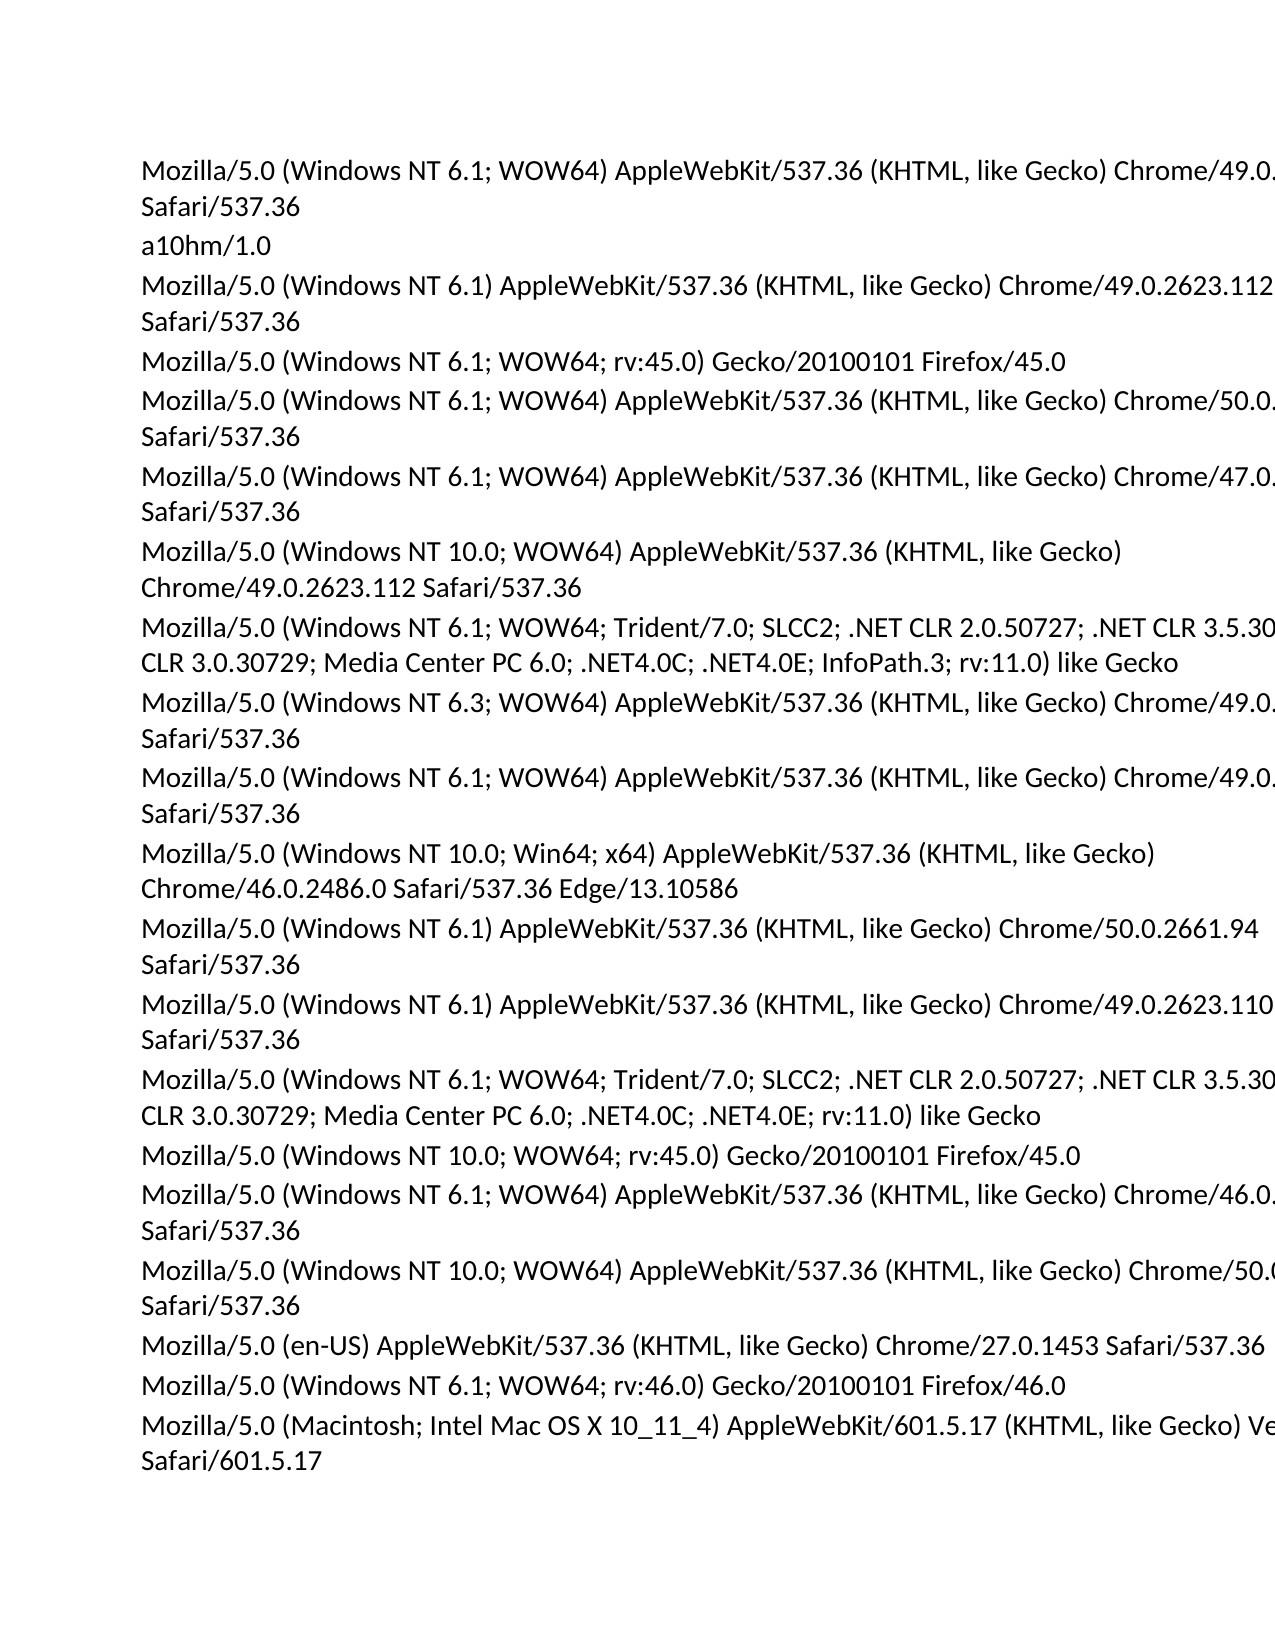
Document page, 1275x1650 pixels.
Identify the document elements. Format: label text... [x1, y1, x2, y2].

table_cell Mozilla/5.0 (Windows NT 6.1; WOW64) AppleWebKit/537.36 (KHTML, like Gecko) Chrome/47.0.2526.106 Safari/537.36 [139, 456, 1275, 531]
table_cell Mozilla/5.0 (Windows NT 6.1; WOW64; Trident/7.0; SLCC2; .NET CLR 2.0.50727; .NET CLR 3.5.30729; .NET CLR 3.0.30729; Media Center PC 6.0; .NET4.0C; .NET4.0E; rv:11.0) like Gecko [139, 1059, 1275, 1134]
table_cell Mozilla/5.0 (Windows NT 10.0; WOW64; rv:45.0) Gecko/20100101 Firefox/45.0 [139, 1135, 1275, 1174]
table_cell Mozilla/5.0 (Windows NT 6.1) AppleWebKit/537.36 (KHTML, like Gecko) Chrome/50.0.2661.94 Safari/537.36 [139, 908, 1275, 984]
table_cell Mozilla/5.0 (Windows NT 6.1) AppleWebKit/537.36 (KHTML, like Gecko) Chrome/49.0.2623.112 Safari/537.36 [139, 265, 1275, 341]
table_cell Mozilla/5.0 (Macintosh; Intel Mac OS X 10_11_4) AppleWebKit/601.5.17 (KHTML, like Gecko) Version/9.1 Safari/601.5.17 [139, 1405, 1275, 1480]
table_cell Mozilla/5.0 (Windows NT 10.0; Win64; x64) AppleWebKit/537.36 (KHTML, like Gecko) Chrome/46.0.2486.0 Safari/537.36 Edge/13.10586 [139, 833, 1275, 908]
table_cell Mozilla/5.0 (Windows NT 6.3; WOW64) AppleWebKit/537.36 (KHTML, like Gecko) Chrome/49.0.2623.112 Safari/537.36 [139, 682, 1275, 757]
table_cell Mozilla/5.0 (Windows NT 10.0; WOW64) AppleWebKit/537.36 (KHTML, like Gecko) Chrome/49.0.2623.112 Safari/537.36 [139, 531, 1275, 607]
table_cell Mozilla/5.0 (Windows NT 6.1; WOW64; Trident/7.0; SLCC2; .NET CLR 2.0.50727; .NET CLR 3.5.30729; .NET CLR 3.0.30729; Media Center PC 6.0; .NET4.0C; .NET4.0E; InfoPath.3; rv:11.0) like Gecko [139, 607, 1275, 682]
table_cell Mozilla/5.0 (en-US) AppleWebKit/537.36 (KHTML, like Gecko) Chrome/27.0.1453 Safari/537.36 [139, 1325, 1275, 1365]
table_cell Mozilla/5.0 (Windows NT 10.0; WOW64) AppleWebKit/537.36 (KHTML, like Gecko) Chrome/50.0.2661.94 Safari/537.36 [139, 1250, 1275, 1325]
table_cell Mozilla/5.0 (Windows NT 6.1) AppleWebKit/537.36 (KHTML, like Gecko) Chrome/49.0.2623.110 Safari/537.36 [139, 984, 1275, 1059]
table_cell a10hm/1.0 [139, 225, 1275, 265]
table_cell Mozilla/5.0 (Windows NT 6.1; WOW64) AppleWebKit/537.36 (KHTML, like Gecko) Chrome/46.0.2490.80 Safari/537.36 [139, 1174, 1275, 1250]
table_cell Mozilla/5.0 (Windows NT 6.1; WOW64; rv:46.0) Gecko/20100101 Firefox/46.0 [139, 1365, 1275, 1405]
table_cell Mozilla/5.0 (Windows NT 6.1; WOW64) AppleWebKit/537.36 (KHTML, like Gecko) Chrome/49.0.2623.110 Safari/537.36 [139, 758, 1275, 833]
table_cell Mozilla/5.0 (Windows NT 6.1; WOW64; rv:45.0) Gecko/20100101 Firefox/45.0 [139, 341, 1275, 380]
table_cell Mozilla/5.0 (Windows NT 6.1; WOW64) AppleWebKit/537.36 (KHTML, like Gecko) Chrome/50.0.2661.94 Safari/537.36 [139, 380, 1275, 456]
table_header Mozilla/5.0 (Windows NT 6.1; WOW64) AppleWebKit/537.36 (KHTML, like Gecko) Chrome/49.0.2623.112 Safari/537.36 [139, 150, 1275, 225]
